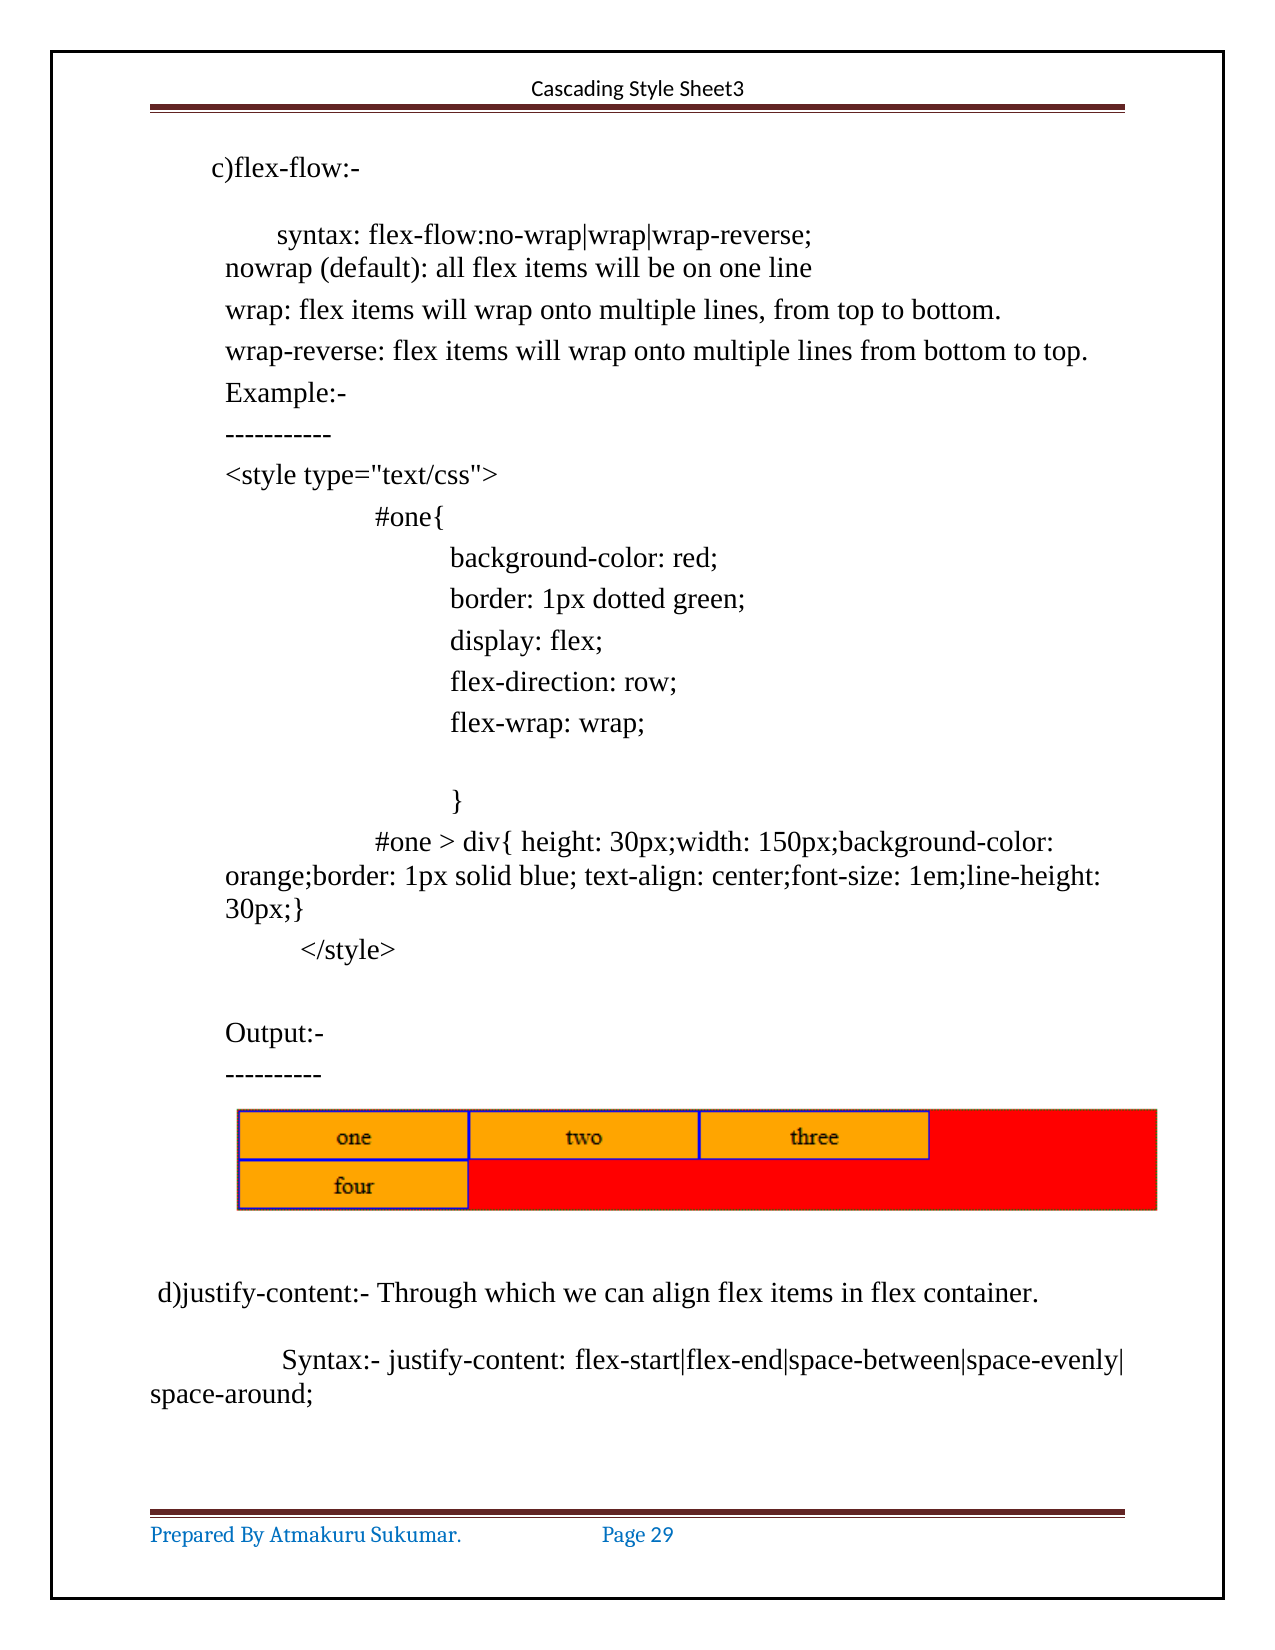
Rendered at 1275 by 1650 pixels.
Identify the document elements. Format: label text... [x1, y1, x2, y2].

text ----------- [225, 416, 1125, 449]
text nowrap (default): all flex items will be on one line [225, 251, 1125, 284]
list syntax: flex-flow:no-wrap|wrap|wrap-reverse; [211, 217, 1125, 251]
text Output:- [225, 1015, 1125, 1049]
text Example:- [225, 375, 1125, 408]
text <style type="text/css"> [225, 457, 1125, 491]
text wrap: flex items will wrap onto multiple lines, from top to bottom. [225, 292, 1125, 326]
text Syntax:- justify-content: flex-start|flex-end|space-between|space-evenly|space-around; [150, 1342, 1125, 1409]
picture [225, 1097, 1164, 1234]
text background-color: red; [225, 540, 1125, 574]
text border: 1px dotted green; [225, 581, 1125, 615]
text wrap-reverse: flex items will wrap onto multiple lines from bottom to top. [225, 333, 1125, 367]
text } [225, 783, 1125, 816]
text #one > div{ height: 30px;width: 150px;background-color: orange;border: 1px solid blue; text-align: center;font-size: 1em;line-height: 30px;} [225, 824, 1125, 925]
text </style> [225, 932, 1125, 966]
text flex-wrap: wrap; [225, 706, 1125, 739]
text d)justify-content:- Through which we can align flex items in flex container. [150, 1275, 1125, 1309]
text ---------- [225, 1057, 1125, 1090]
text #one{ [225, 499, 1125, 532]
text flex-direction: row; [225, 664, 1125, 698]
text display: flex; [225, 623, 1125, 656]
list c)flex-flow:- [211, 150, 1125, 183]
